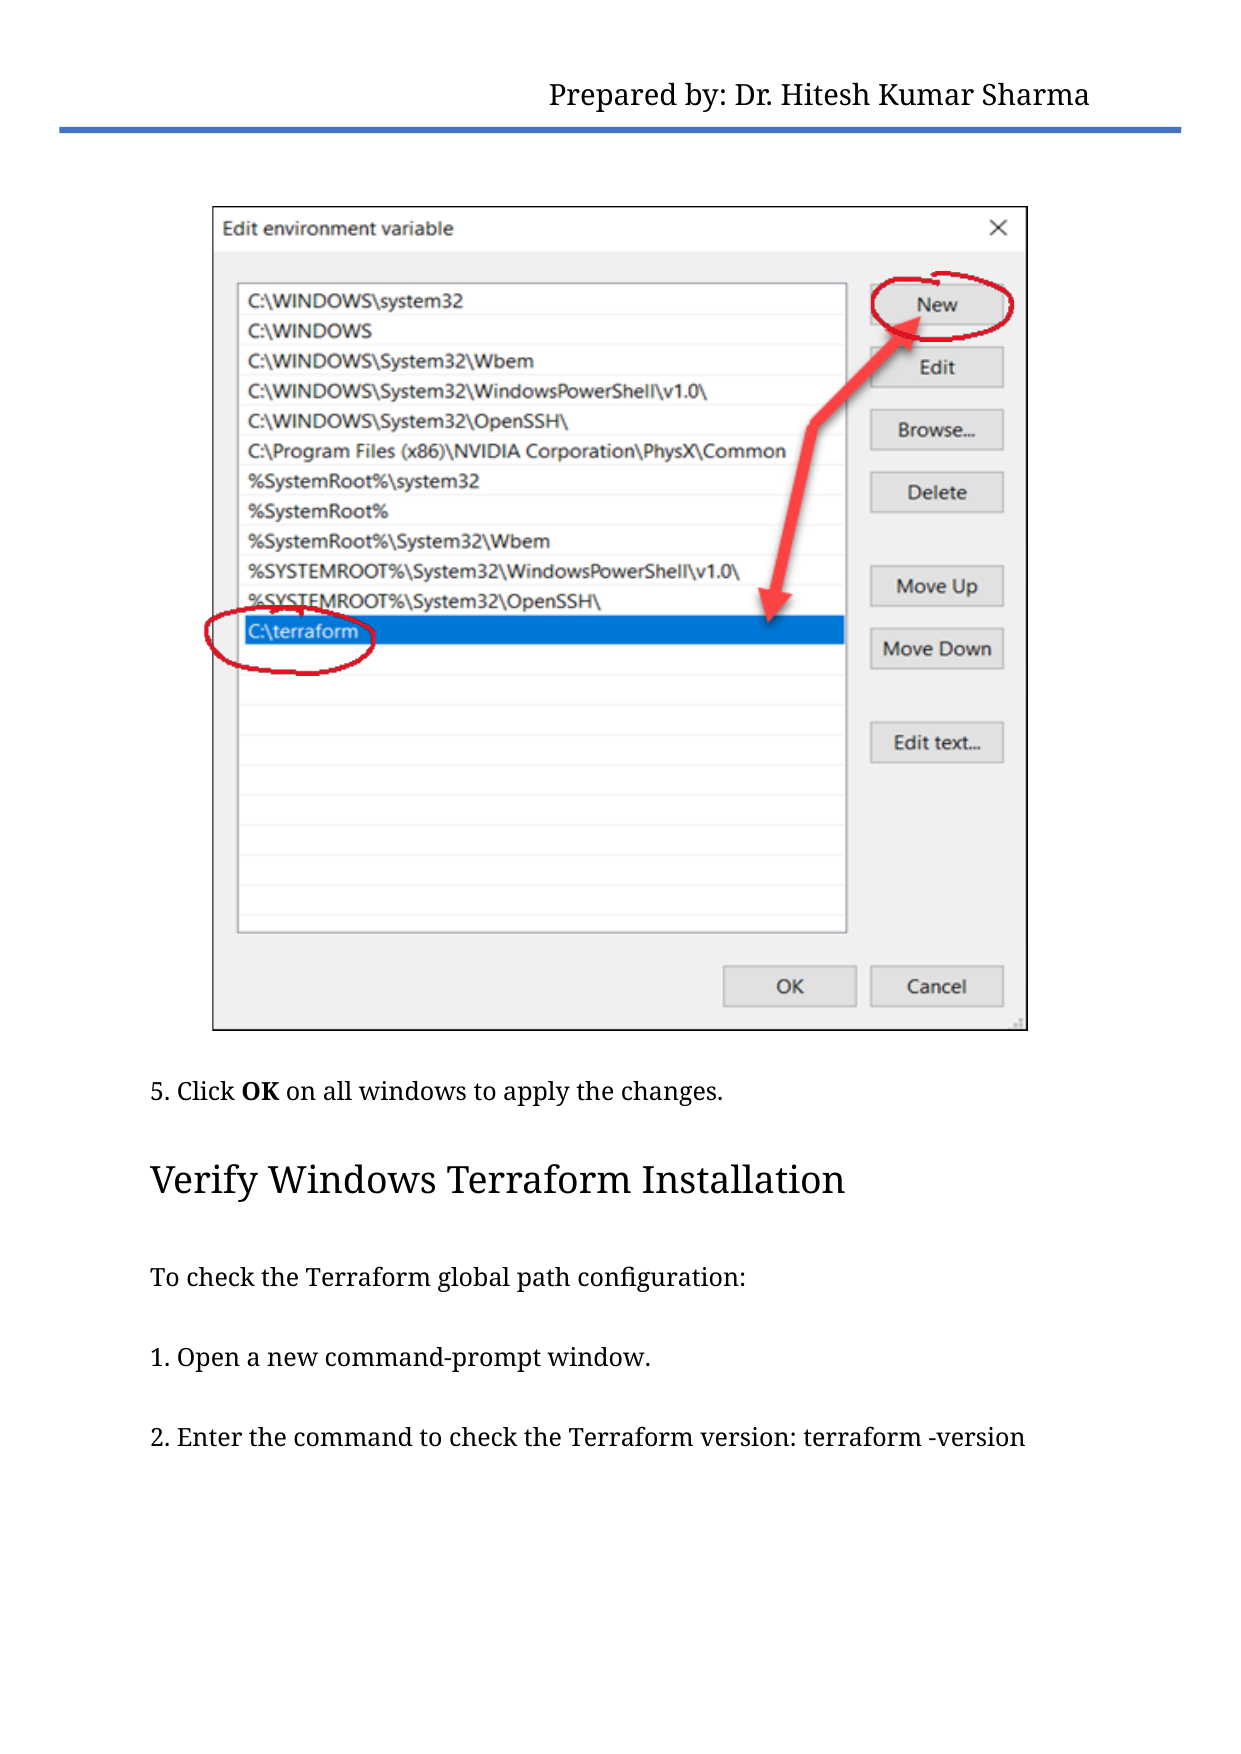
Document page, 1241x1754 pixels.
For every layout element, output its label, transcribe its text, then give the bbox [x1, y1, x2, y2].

picture [204, 206, 1028, 1031]
text 5. Click OK on all windows to apply the changes. [150, 1073, 1090, 1107]
subtitle Verify Windows Terraform Installation [150, 1153, 1090, 1204]
text 2. Enter the command to check the Terraform version: terraform -version [150, 1420, 1090, 1454]
text To check the Terraform global path configuration: [150, 1259, 1090, 1293]
text 1. Open a new command-prompt window. [150, 1339, 1090, 1373]
